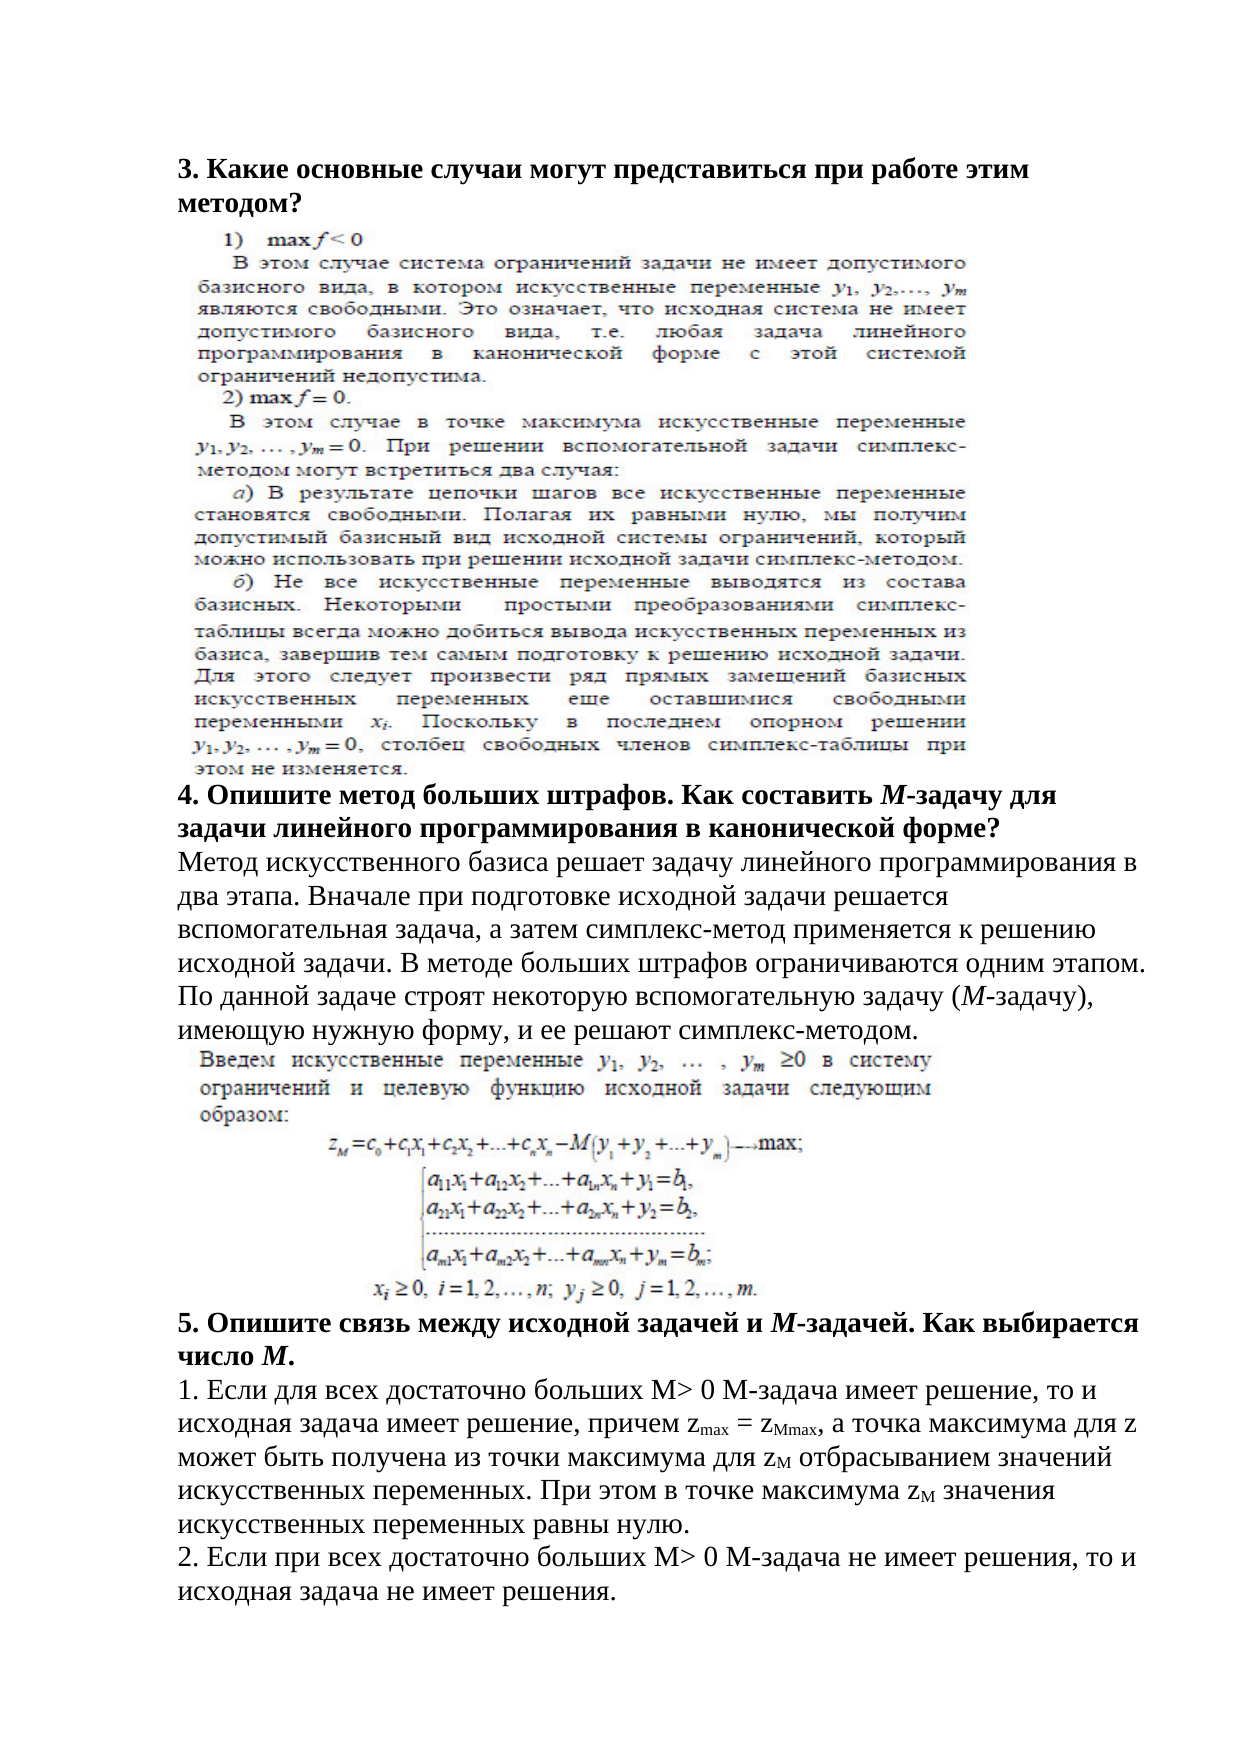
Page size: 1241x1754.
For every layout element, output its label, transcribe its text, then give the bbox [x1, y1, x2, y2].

picture [177, 218, 985, 777]
text По данной задаче строят некоторую вспомогательную задачу (M-задачу), имеющую нужную форму, и ее решают симплекс-методом. [177, 978, 1152, 1045]
text 1. Если для всех достаточно больших M> 0 M-задача имеет решение, то и исходная задача имеет решение, причем zmax = zMmax, а точка максимума для z может быть получена из точки максимума для zМ отбрасыванием значений искусственных переменных. При этом в точке максимума zМ значения искусственных переменных равны нулю. [177, 1372, 1152, 1539]
text 3. Какие основные случаи могут представиться при работе этим методом? [177, 152, 1152, 219]
text Метод искусственного базиса решает задачу линейного программирования в два этапа. Вначале при подготовке исходной задачи решается вспомогательная задача, а затем симплекс-метод применяется к решению исходной задачи. В методе больших штрафов ограничиваются одним этапом. [177, 844, 1152, 978]
text 2. Если при всех достаточно больших M> 0 М-задача не имеет решения, то и исходная задача не имеет решения. [177, 1539, 1152, 1607]
text 5. Опишите связь между исходной задачей и M-задачей. Как выбирается число M. [177, 1305, 1152, 1372]
picture [177, 1045, 981, 1305]
text 4. Опишите метод больших штрафов. Как составить M-задачу для задачи линейного программирования в канонической форме? [177, 777, 1152, 844]
